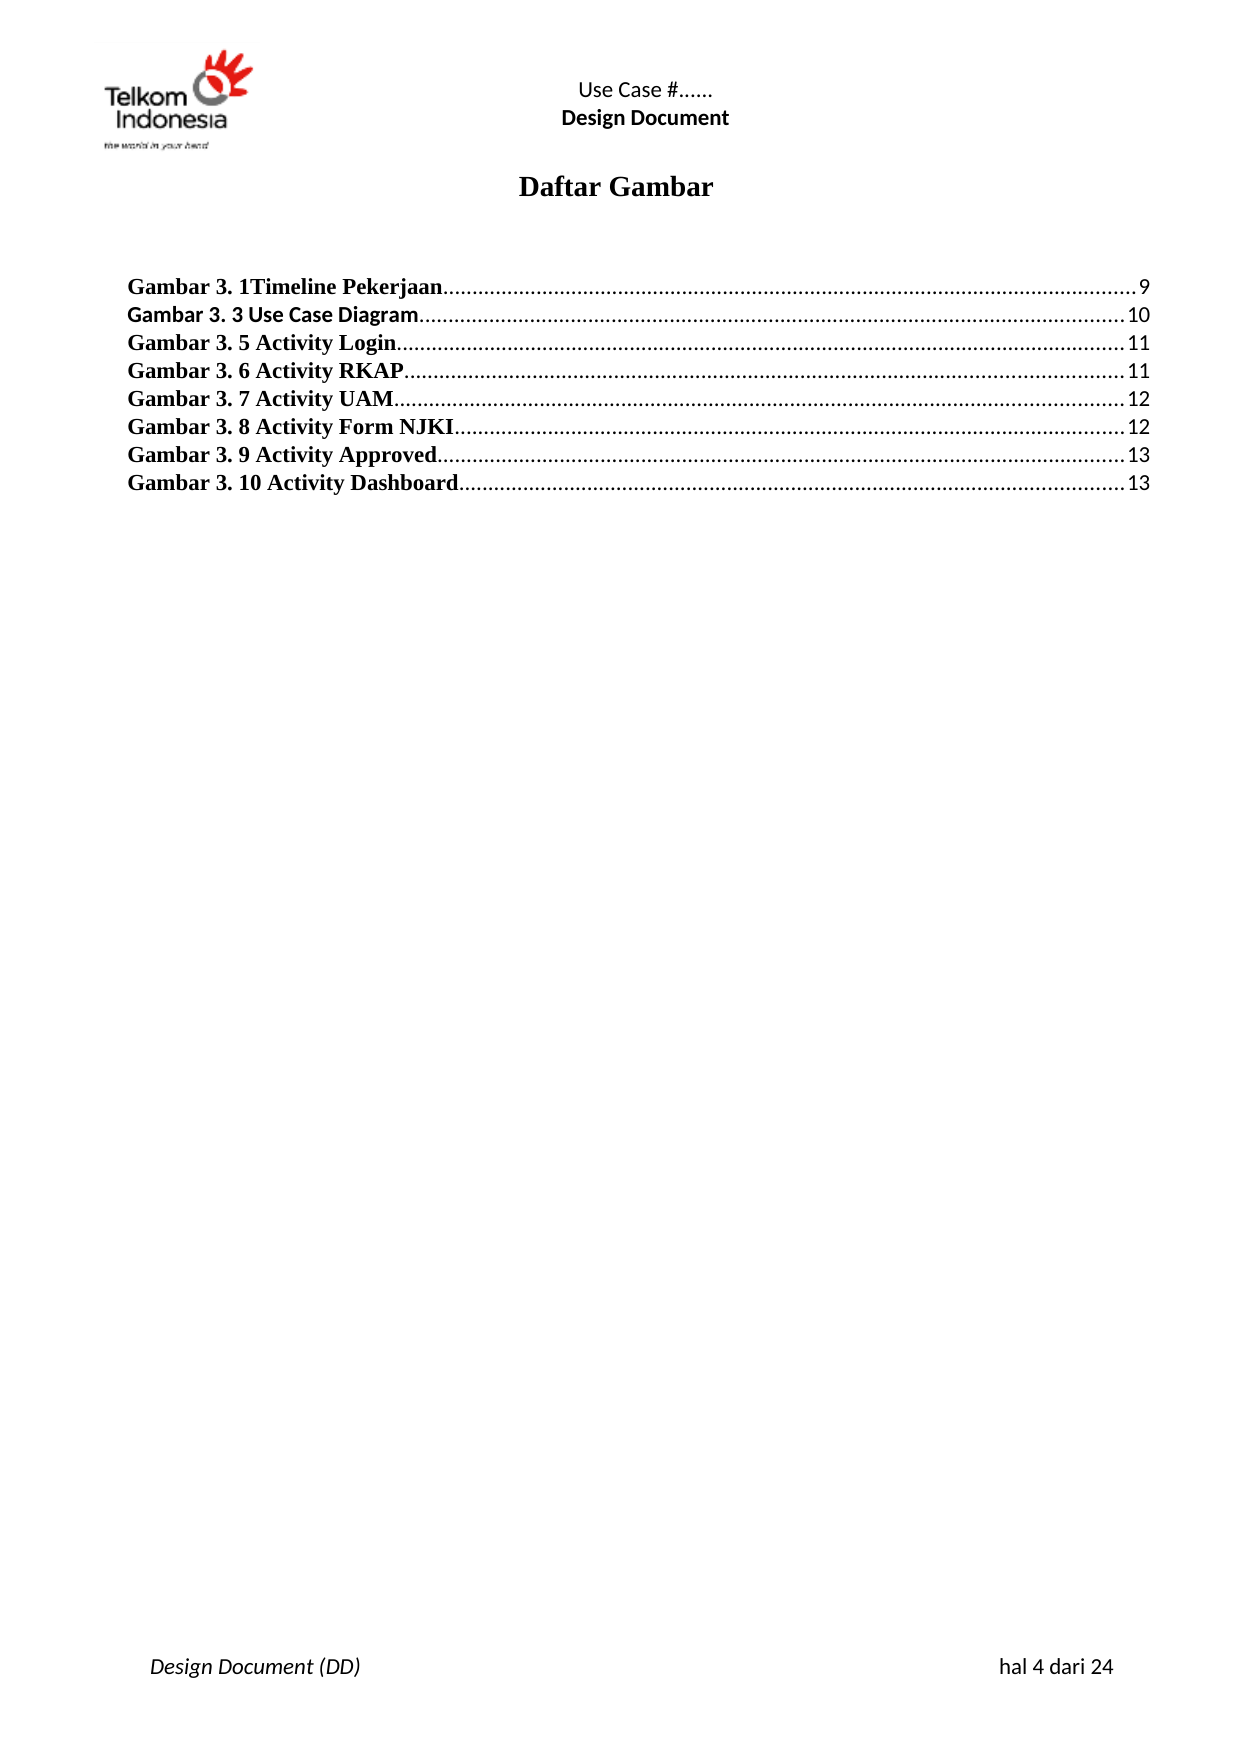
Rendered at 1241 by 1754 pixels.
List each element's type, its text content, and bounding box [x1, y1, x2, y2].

text Gambar 3. 9 Activity Approved 13 [127, 440, 1151, 468]
subtitle Daftar Gambar [144, 169, 1087, 203]
text Gambar 3. 10 Activity Dashboard 13 [127, 468, 1151, 496]
text Gambar 3. 6 Activity RKAP 11 [127, 356, 1151, 384]
text Gambar 3. 3 Use Case Diagram 10 [127, 300, 1151, 328]
text Gambar 3. 5 Activity Login 11 [127, 328, 1151, 356]
text Gambar 3. 1Timeline Pekerjaan 9 [127, 272, 1151, 300]
text Gambar 3. 8 Activity Form NJKI 12 [127, 412, 1151, 440]
text Gambar 3. 7 Activity UAM 12 [127, 384, 1151, 412]
picture [94, 42, 261, 152]
